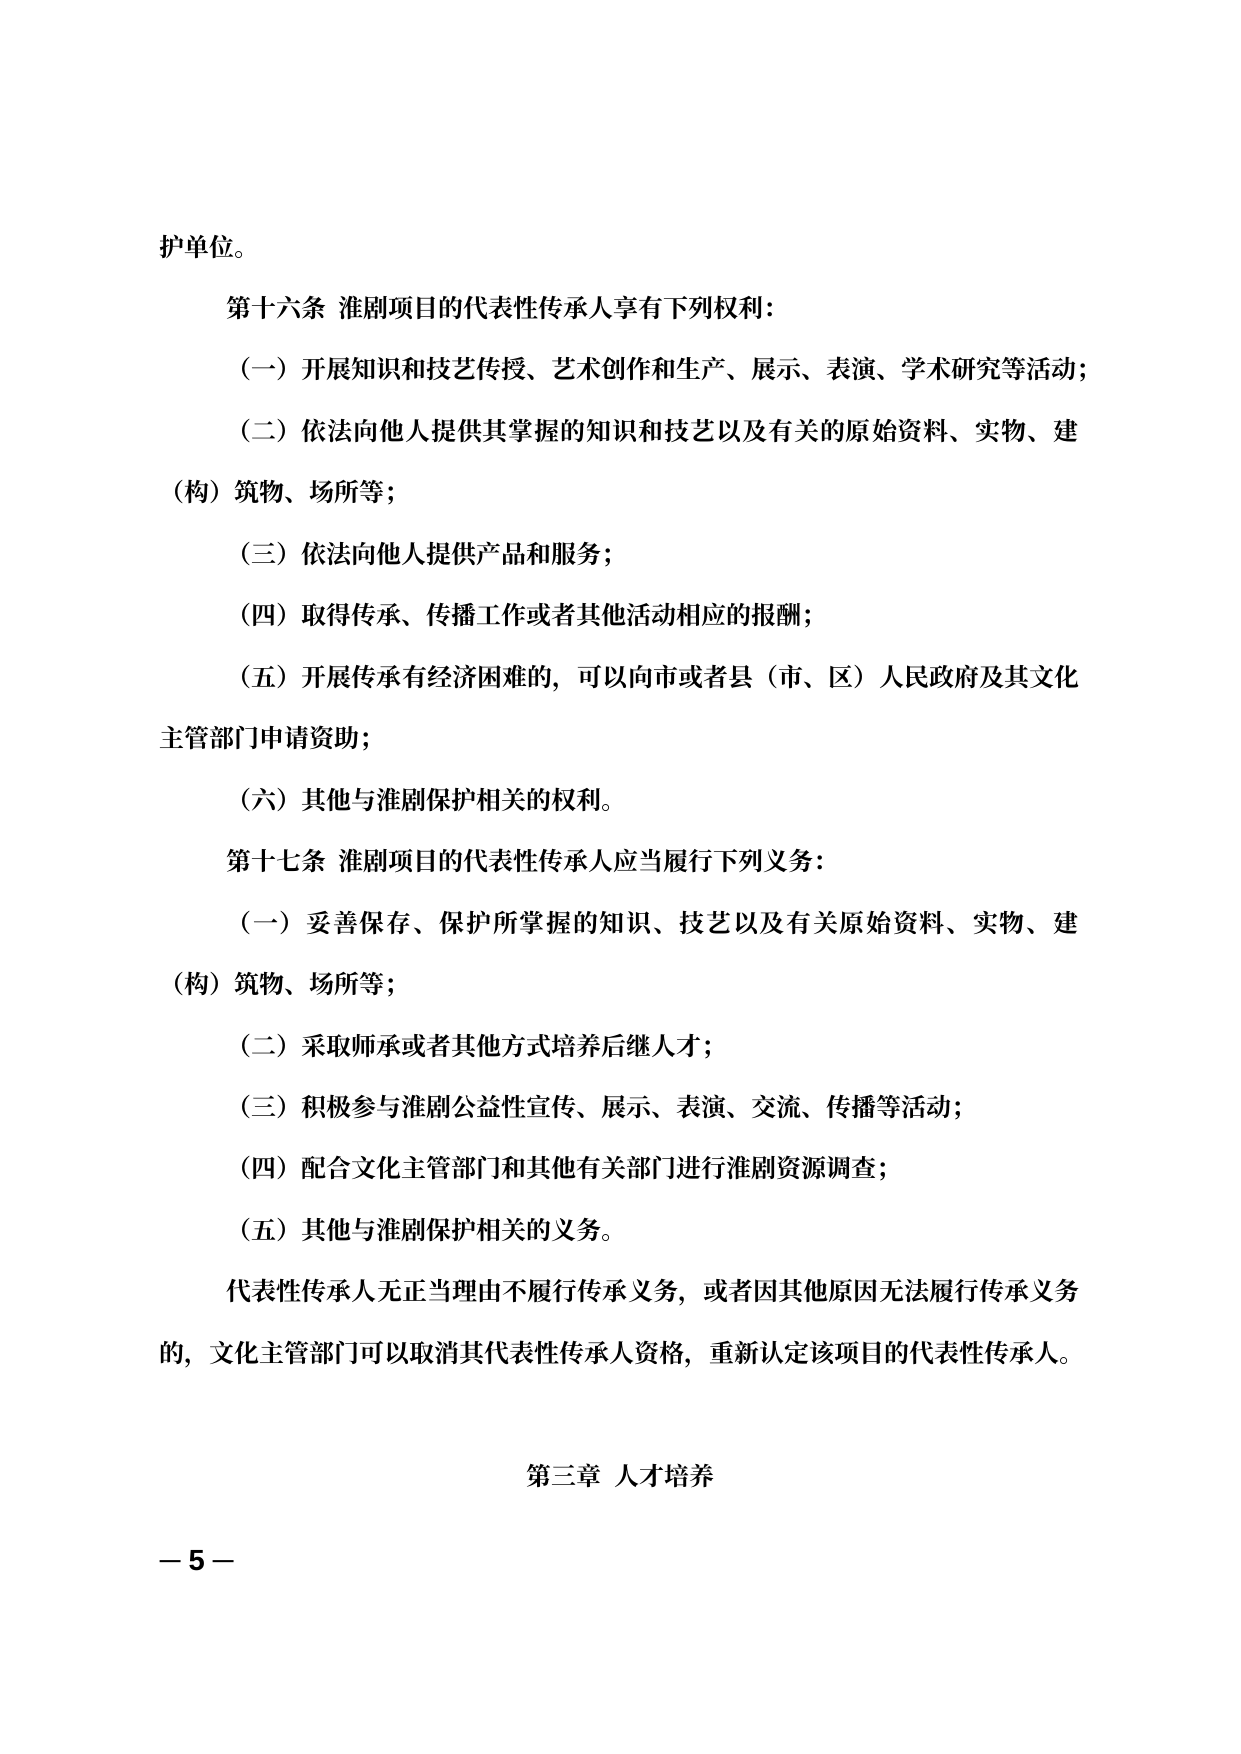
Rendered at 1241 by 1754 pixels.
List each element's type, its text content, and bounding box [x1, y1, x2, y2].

text （三）积极参与淮剧公益性宣传、展示、表演、交流、传播等活动； [159, 1067, 1081, 1129]
text （五）开展传承有经济困难的，可以向市或者县（市、区）人民政府及其文化主管部门申请资助； [159, 637, 1081, 760]
text （三）依法向他人提供产品和服务； [159, 514, 1081, 576]
text 代表性传承人无正当理由不履行传承义务，或者因其他原因无法履行传承义务的，文化主管部门可以取消其代表性传承人资格，重新认定该项目的代表性传承人。 [159, 1252, 1081, 1374]
list 依法向他人提供其掌握的知识和技艺以及有关的原始资料、实物、建（构）筑物、场所等； [159, 391, 1081, 514]
text 第十七条 淮剧项目的代表性传承人应当履行下列义务： [159, 821, 1081, 883]
text （四）配合文化主管部门和其他有关部门进行淮剧资源调查； [159, 1129, 1081, 1190]
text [159, 207, 1081, 268]
list 开展知识和技艺传授、艺术创作和生产、展示、表演、学术研究等活动； [159, 330, 1081, 391]
text （二）采取师承或者其他方式培养后继人才； [159, 1006, 1081, 1067]
text 第十六条 淮剧项目的代表性传承人享有下列权利： [159, 268, 1081, 330]
text （六）其他与淮剧保护相关的权利。 [159, 760, 1081, 821]
text （四）取得传承、传播工作或者其他活动相应的报酬； [159, 576, 1081, 637]
text 第三章 人才培养 [159, 1436, 1081, 1497]
text （一）妥善保存、保护所掌握的知识、技艺以及有关原始资料、实物、建（构）筑物、场所等； [159, 883, 1081, 1006]
text （五）其他与淮剧保护相关的义务。 [159, 1190, 1081, 1252]
